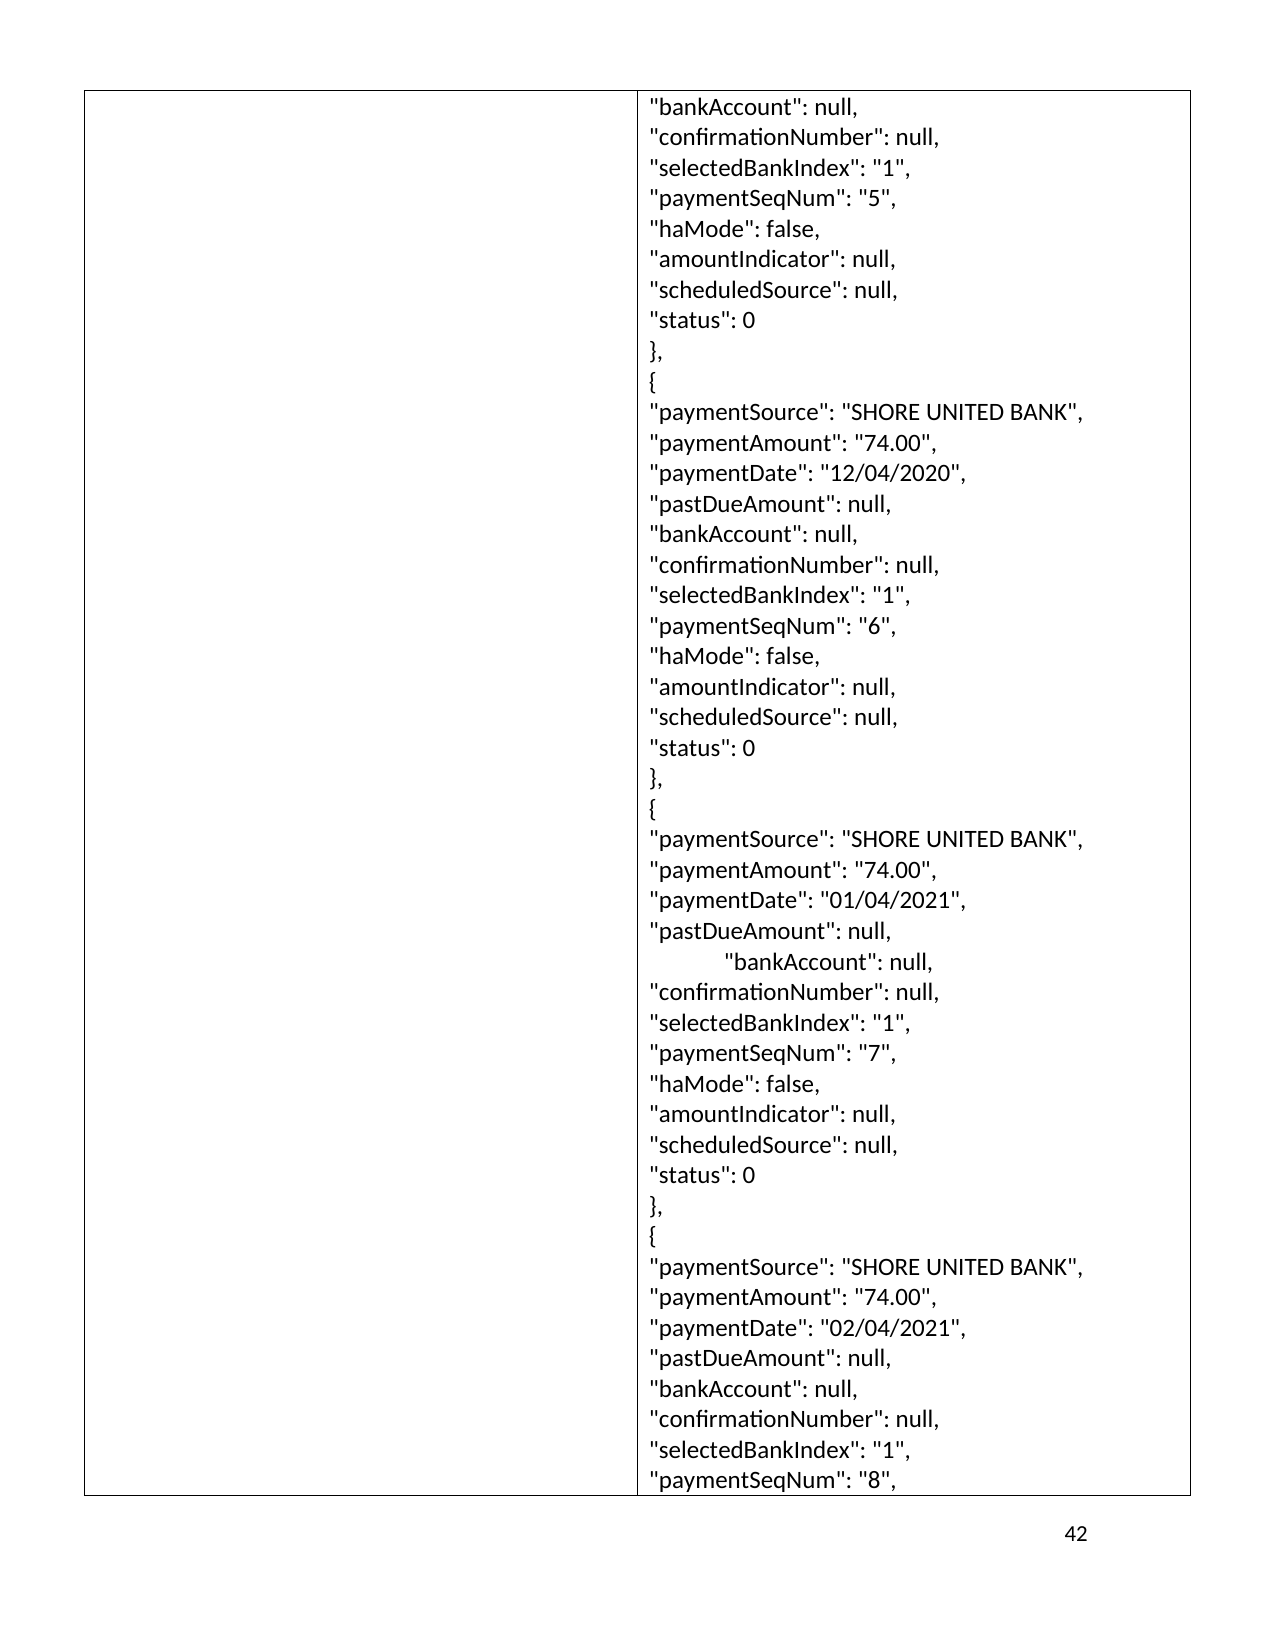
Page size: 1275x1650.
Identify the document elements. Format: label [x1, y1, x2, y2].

table_cell [638, 91, 1190, 1495]
table_cell [85, 91, 637, 1495]
